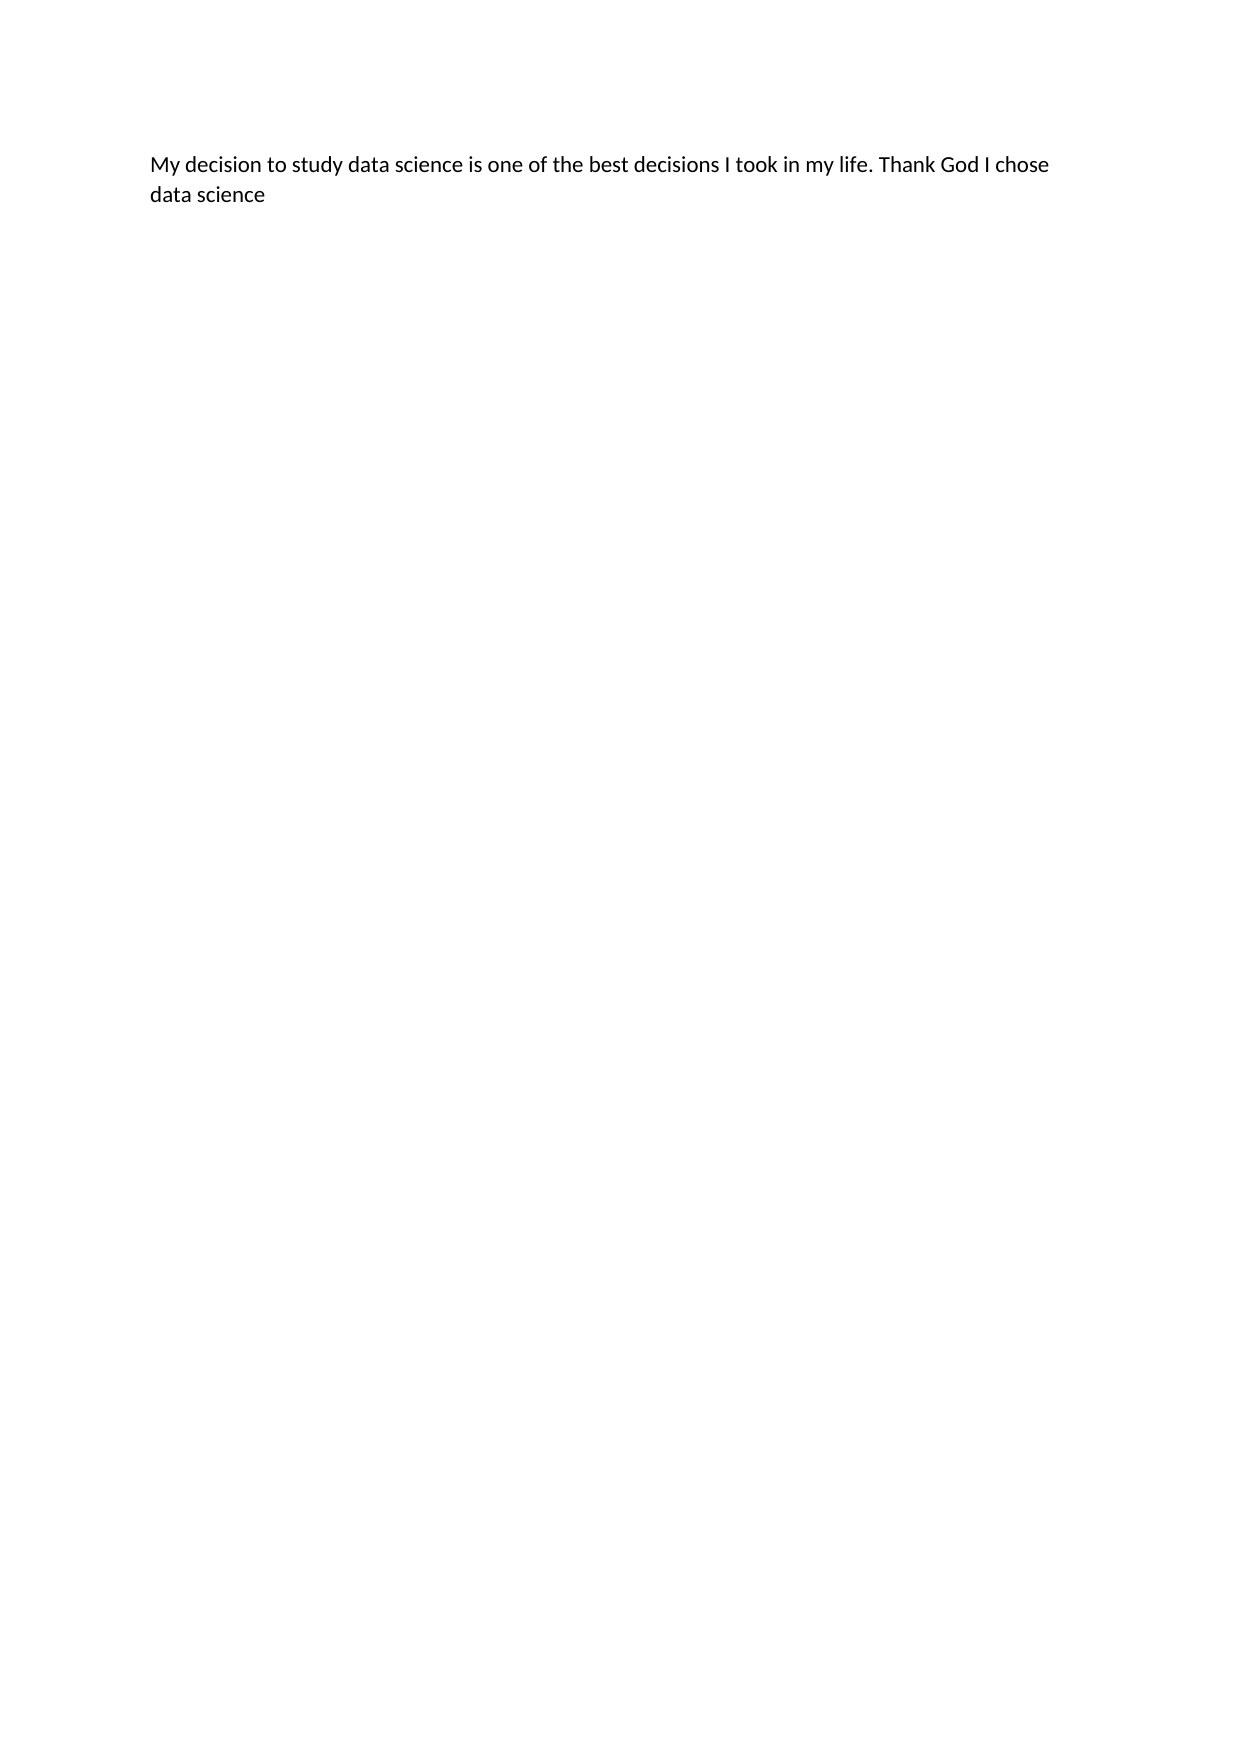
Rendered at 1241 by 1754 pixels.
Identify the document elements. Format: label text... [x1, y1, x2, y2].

text My decision to study data science is one of the best decisions I took in my life. Thank God I chose data science [150, 150, 1090, 208]
